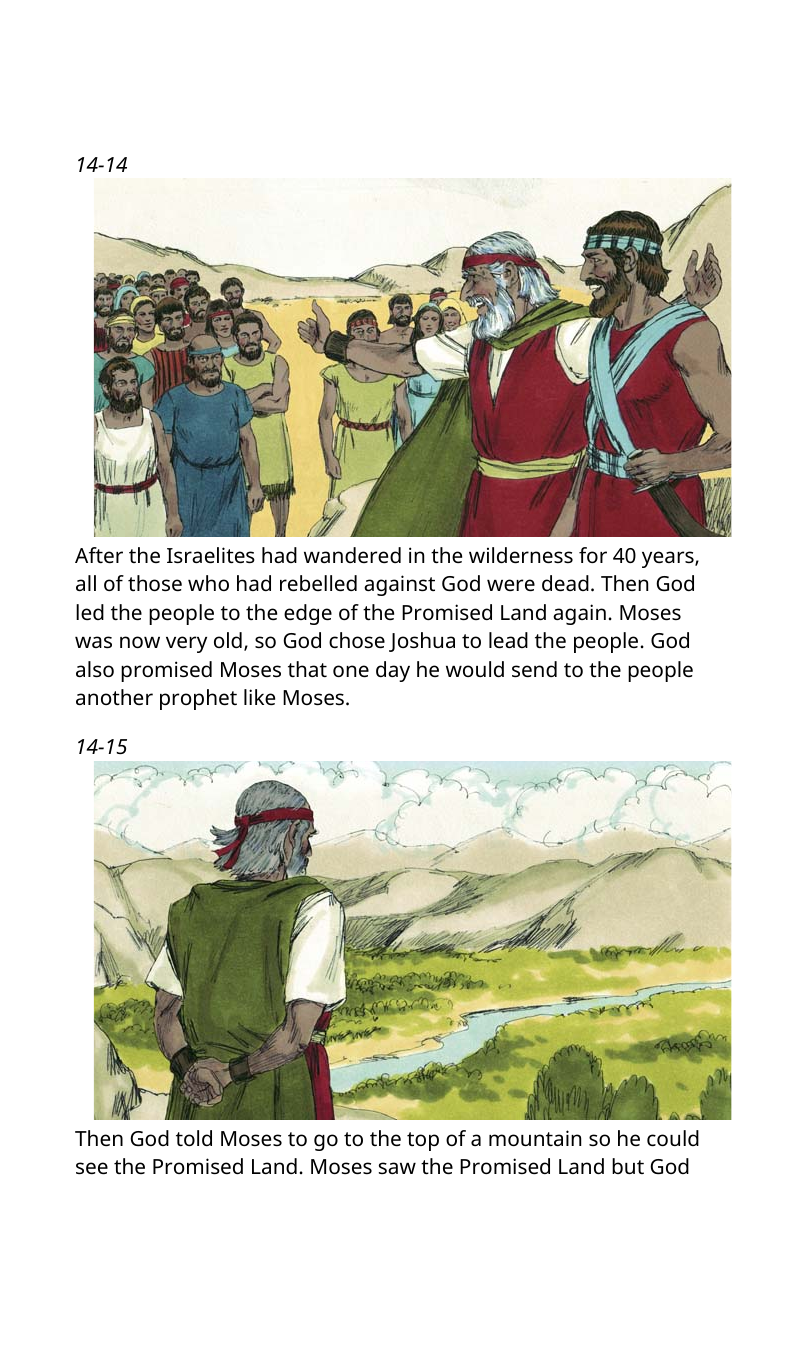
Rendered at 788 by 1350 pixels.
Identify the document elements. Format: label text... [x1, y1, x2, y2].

text After the Israelites had wandered in the wilderness for 40 years, all of those who had rebelled against God were dead. Then God led the people to the edge of the Promised Land again. Moses was now very old, so God chose Joshua to lead the people. God also promised Moses that one day he would send to the people another prophet like Moses. [75, 541, 712, 712]
picture [93, 761, 732, 1120]
subtitle 14-14 [75, 150, 712, 178]
subtitle 14-15 [75, 733, 712, 761]
picture [93, 178, 732, 537]
